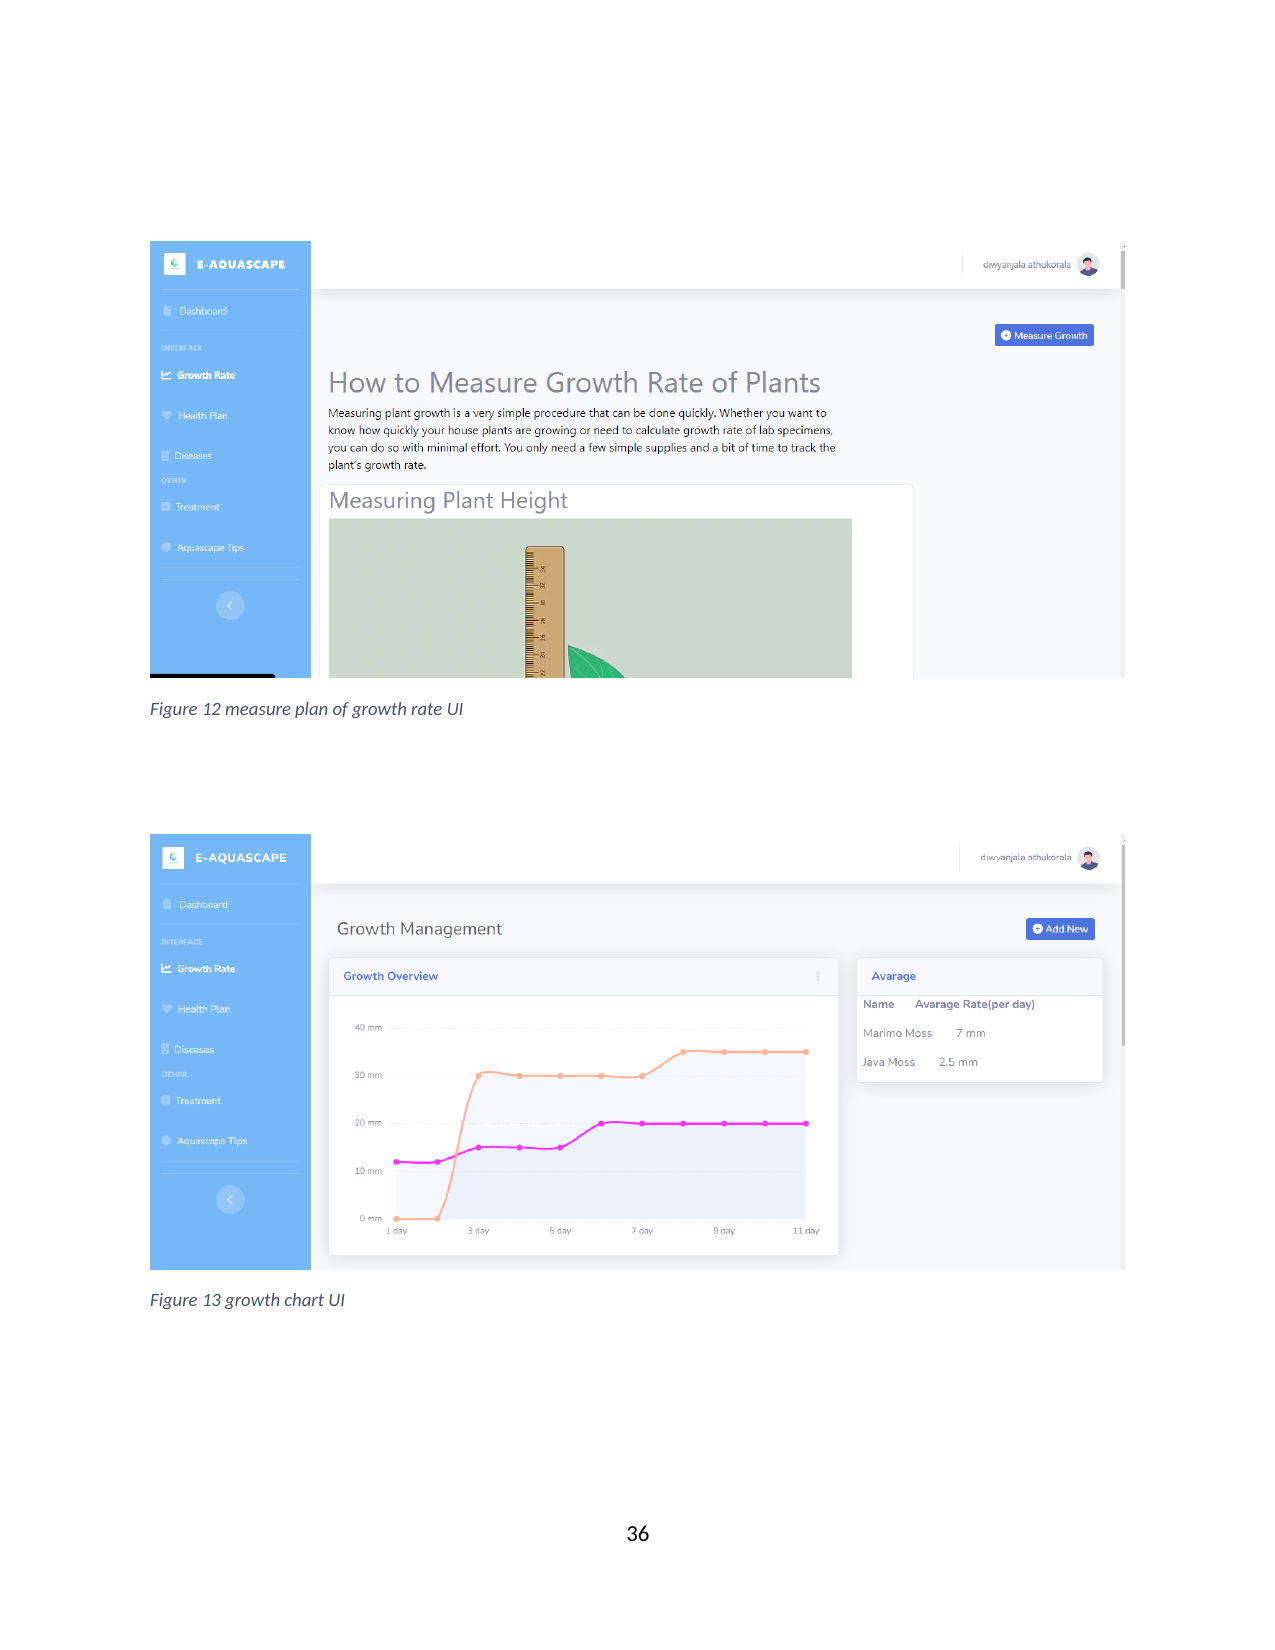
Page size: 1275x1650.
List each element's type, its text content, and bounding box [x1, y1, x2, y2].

picture [150, 241, 1125, 678]
picture [150, 834, 1125, 1270]
